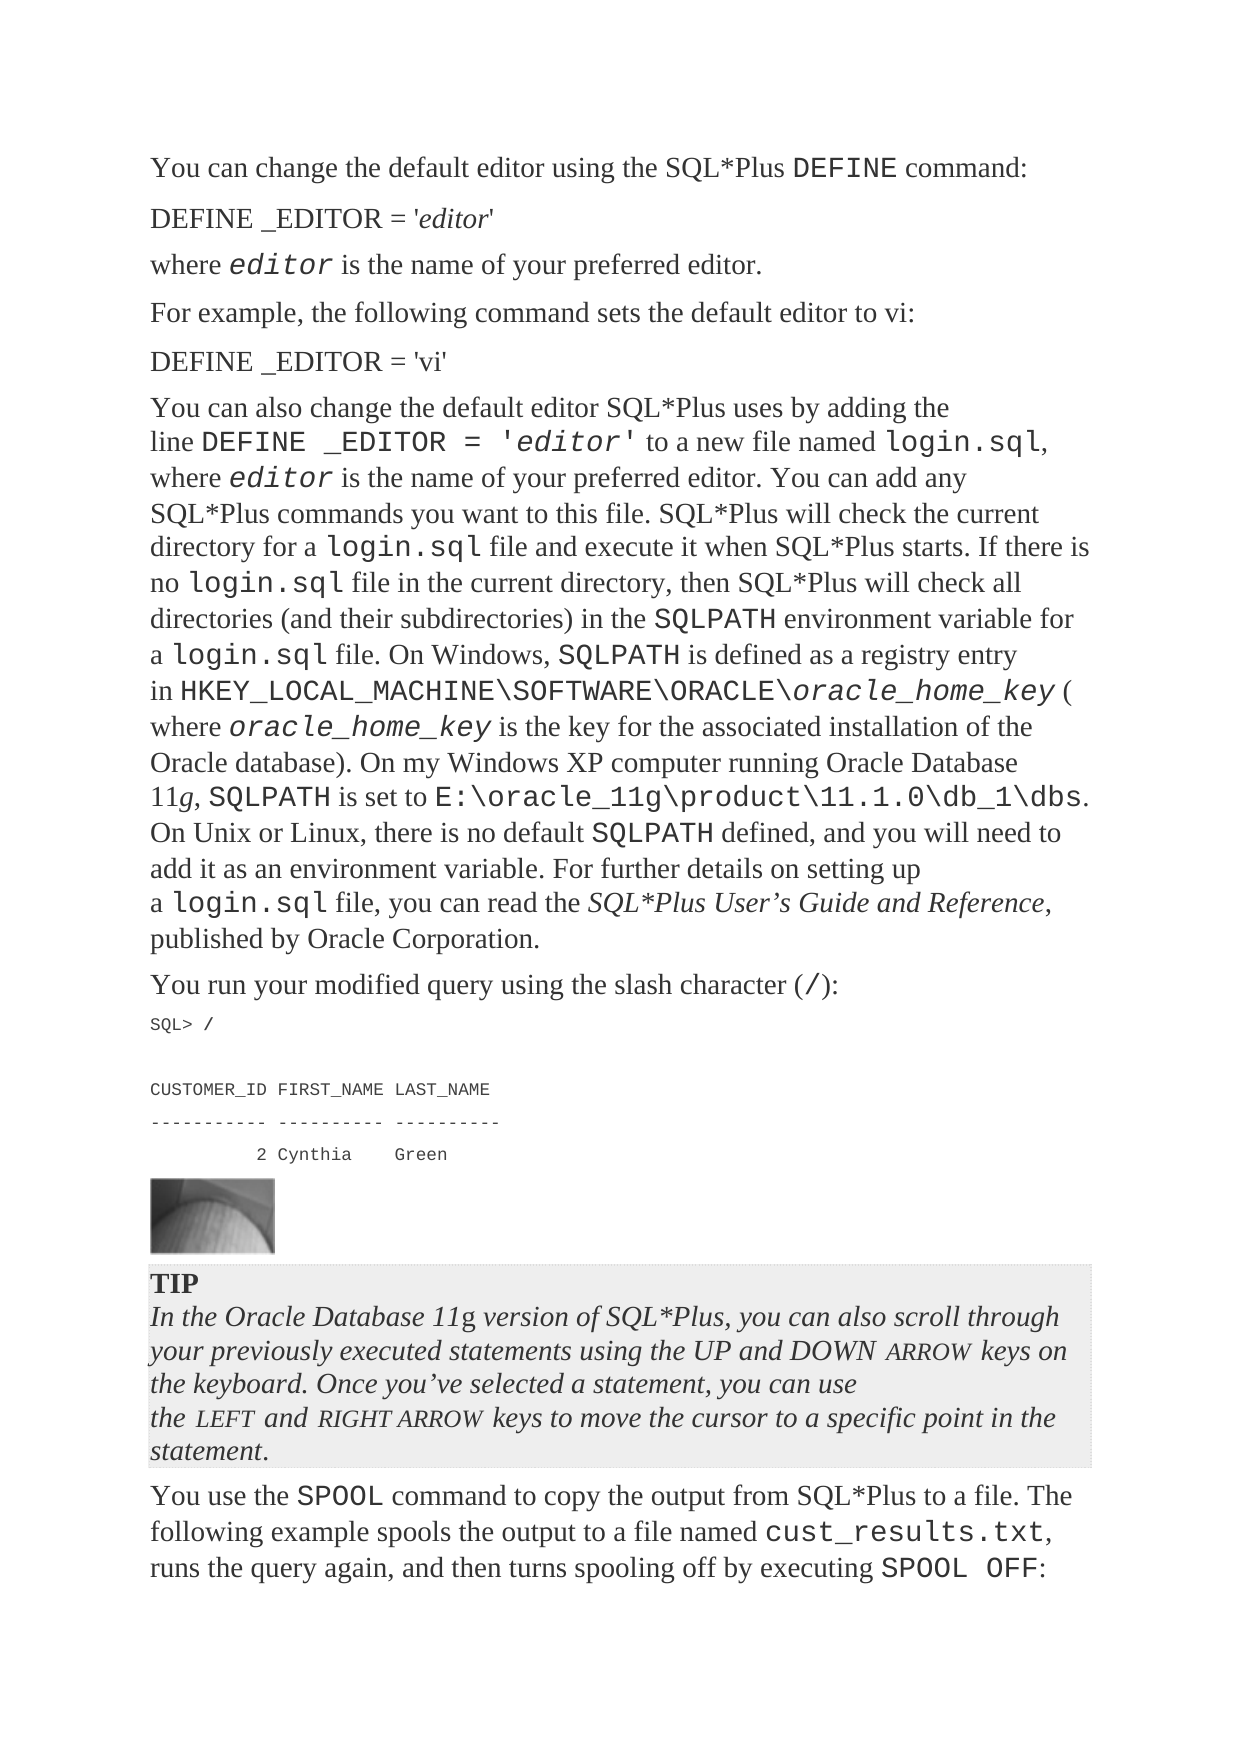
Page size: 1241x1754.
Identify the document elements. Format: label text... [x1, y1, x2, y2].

text 2 Cynthia Green [150, 1146, 1090, 1166]
text You can change the default editor using the SQL*Plus DEFINE command: [150, 150, 1090, 186]
text DEFINE _EDITOR = 'editor' [150, 201, 1090, 234]
text ----------- ---------- ---------- [150, 1113, 1090, 1133]
text where editor is the name of your preferred editor. [150, 247, 1090, 283]
text DEFINE _EDITOR = 'vi' [150, 344, 1090, 378]
text You run your modified query using the slash character (/): [150, 967, 1090, 1003]
text TIP In the Oracle Database 11g version of SQL*Plus, you can also scroll through your previously executed statements using the UP and DOWN ARROW keys on the keyboard. Once you’ve selected a statement, you can use the LEFT and RIGHT ARROW keys to move the cursor to a specific point in the statement. [148, 1264, 1092, 1468]
text SQL> / [150, 1015, 1090, 1036]
text For example, the following command sets the default editor to vi: [150, 296, 1090, 329]
text You use the SPOOL command to copy the output from SQL*Plus to a file. The following example spools the output to a file named cust_results.txt, runs the query again, and then turns spooling off by executing SPOOL OFF: [150, 1478, 1090, 1587]
picture [150, 1178, 275, 1255]
text CUSTOMER_ID FIRST_NAME LAST_NAME [150, 1081, 1090, 1101]
text You can also change the default editor SQL*Plus uses by adding the line DEFINE _EDITOR = 'editor' to a new file named login.sql, where editor is the name of your preferred editor. You can add any SQL*Plus commands you want to this file. SQL*Plus will check the current directory for a login.sql file and execute it when SQL*Plus starts. If there is no login.sql file in the current directory, then SQL*Plus will check all directories (and their subdirectories) in the SQLPATH environment variable for a login.sql file. On Windows, SQLPATH is defined as a registry entry in HKEY_LOCAL_MACHINE\SOFTWARE\ORACLE\oracle_home_key (where oracle_home_key is the key for the associated installation of the Oracle database). On my Windows XP computer running Oracle Database 11g, SQLPATH is set to E:\oracle_11g\product\11.1.0\db_1\dbs. On Unix or Linux, there is no default SQLPATH defined, and you will need to add it as an environment variable. For further details on setting up a login.sql file, you can read the SQL*Plus User’s Guide and Reference, published by Oracle Corporation. [150, 390, 1090, 954]
